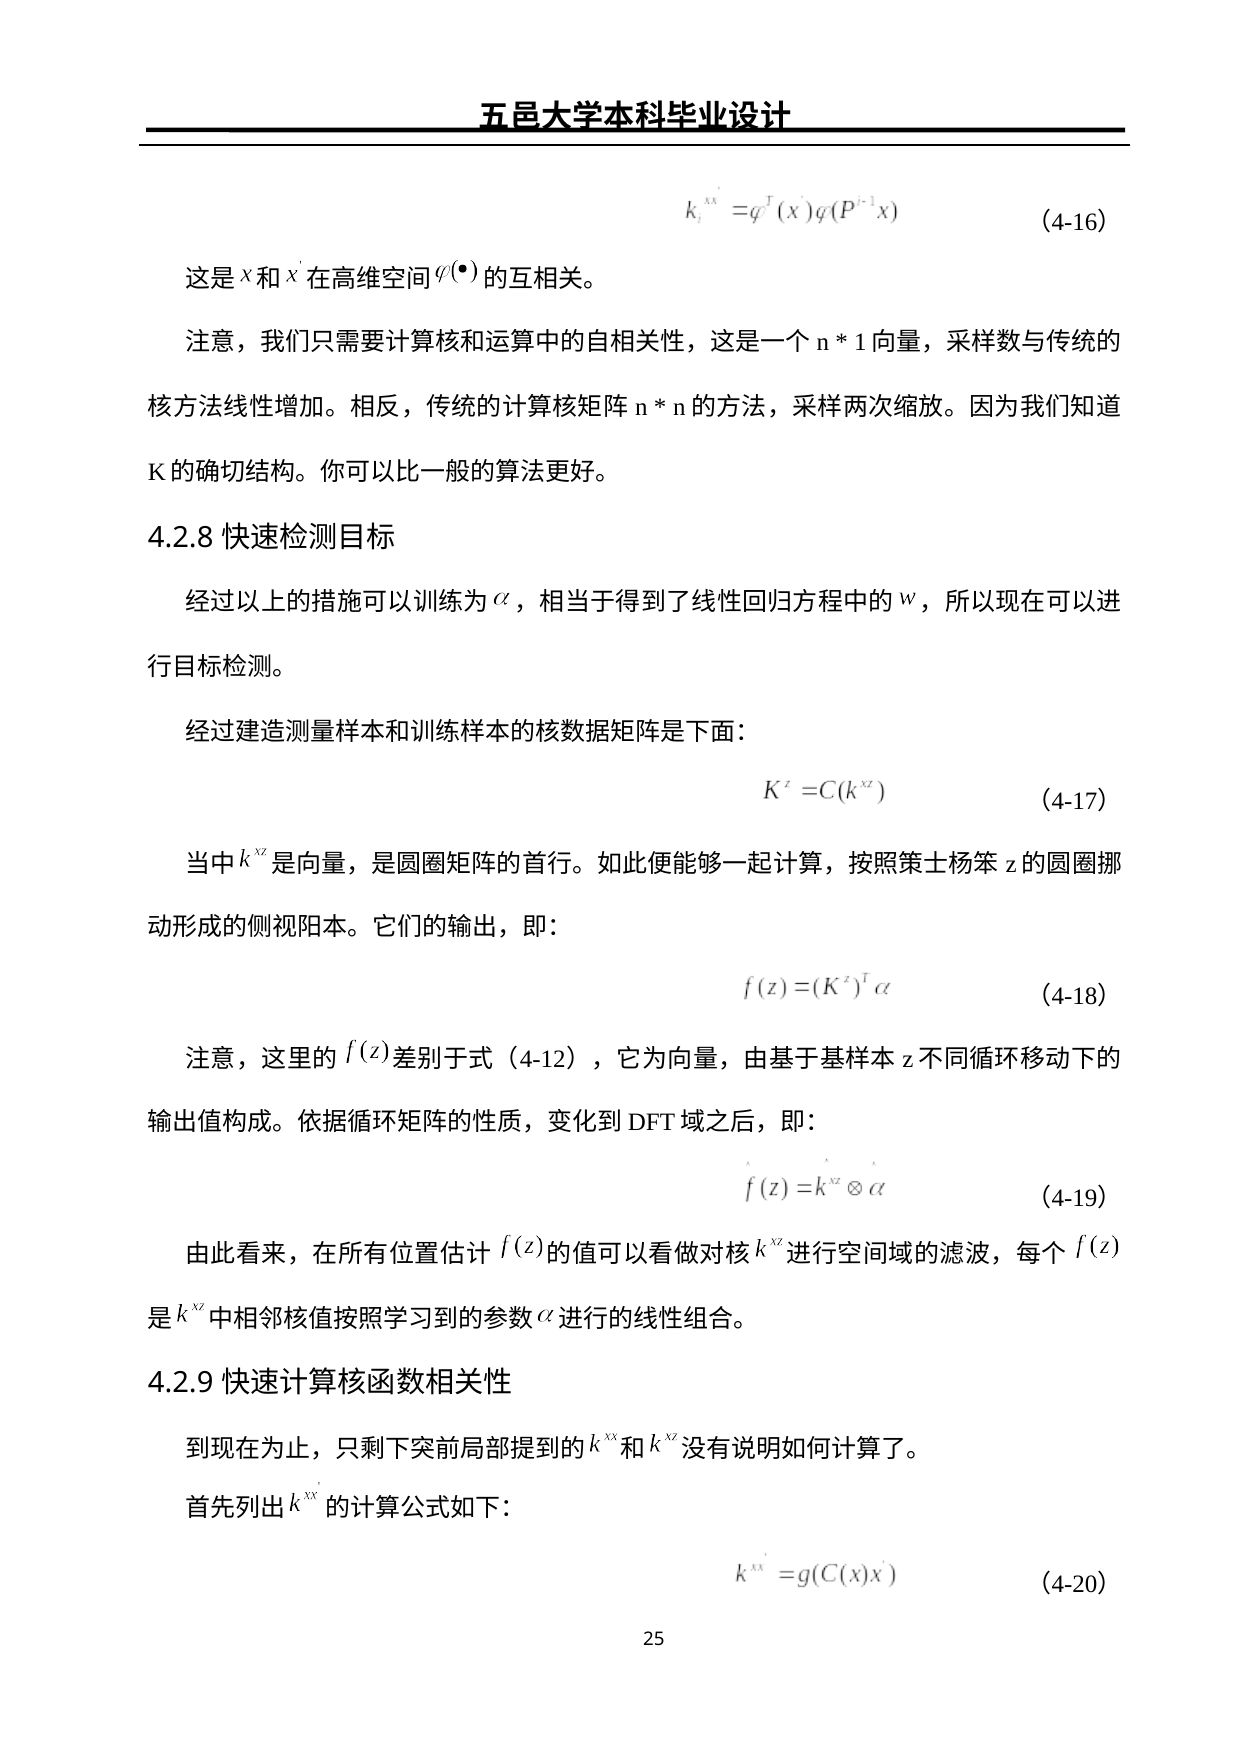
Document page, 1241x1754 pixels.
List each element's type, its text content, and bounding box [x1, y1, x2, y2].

text 到现在为止，只剩下突前局部提到的和没有说明如何计算了。 [148, 1412, 1122, 1477]
text （4-17） [148, 762, 1122, 827]
subtitle 4.2.8 快速检测目标 [148, 502, 1122, 567]
text 注意，这里的差别于式（4-12），它为向量，由基于基样本z不同循环移动下的输出值构成。依据循环矩阵的性质，变化到DFT域之后，即： [148, 1022, 1122, 1152]
text 当中是向量，是圆圈矩阵的首行。如此便能够一起计算，按照策士杨笨z的圆圈挪动形成的侧视阳本。它们的输出，即： [148, 827, 1122, 957]
text （4-19） [148, 1152, 1122, 1217]
text 经过以上的措施可以训练为，相当于得到了线性回归方程中的，所以现在可以进行目标检测。 [148, 567, 1122, 697]
text 这是和在高维空间的互相关。 [148, 242, 1122, 307]
text 首先列出的计算公式如下： [148, 1477, 1122, 1542]
text 注意，我们只需要计算核和运算中的自相关性，这是一个n * 1向量，采样数与传统的核方法线性增加。相反，传统的计算核矩阵n * n的方法，采样两次缩放。因为我们知道K的确切结构。你可以比一般的算法更好。 [148, 307, 1122, 502]
text （4-16） [148, 177, 1122, 242]
text （4-20） [148, 1542, 1122, 1607]
text 由此看来，在所有位置估计的值可以看做对核进行空间域的滤波，每个是中相邻核值按照学习到的参数进行的线性组合。 [148, 1217, 1122, 1347]
text （4-18） [148, 957, 1122, 1022]
subtitle 4.2.9 快速计算核函数相关性 [148, 1347, 1122, 1412]
text 经过建造测量样本和训练样本的核数据矩阵是下面： [148, 697, 1122, 762]
